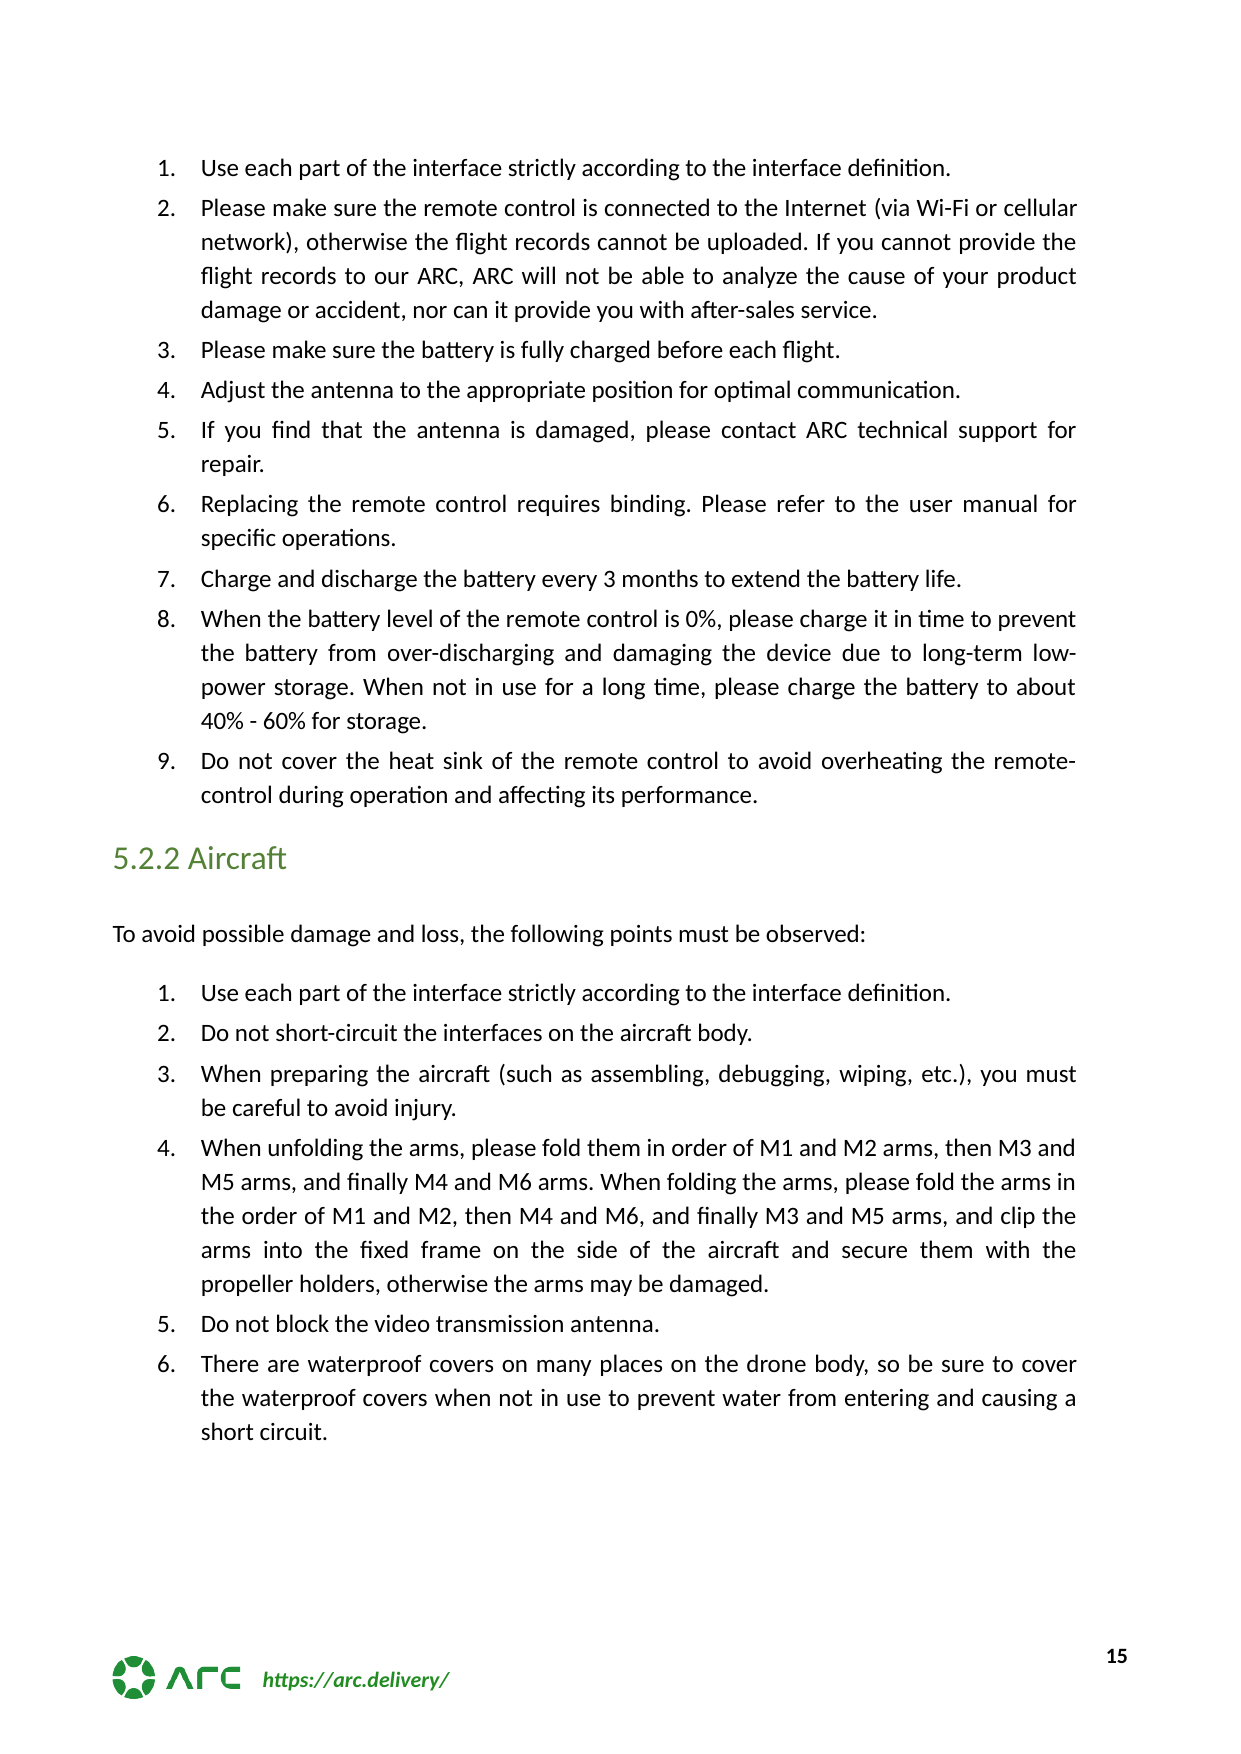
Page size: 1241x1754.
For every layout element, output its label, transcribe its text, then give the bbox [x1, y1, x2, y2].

text Do not cover the heat sink of the remote control to avoid overheating the remote-control during operation and affecting its performance. [157, 743, 1078, 811]
text Charge and discharge the battery every 3 months to extend the battery life. [157, 561, 1078, 595]
text Do not block the video transmission antenna. [157, 1306, 1078, 1340]
subtitle Aircraft [112, 824, 1128, 892]
text Please make sure the remote control is connected to the Internet (via Wi-Fi or cellular network), otherwise the flight records cannot be uploaded. If you cannot provide the flight records to our ARC, ARC will not be able to analyze the cause of your product damage or accident, nor can it provide you with after-sales service. [157, 190, 1078, 326]
text When the battery level of the remote control is 0%, please charge it in time to prevent the battery from over-discharging and damaging the device due to long-term low-power storage. When not in use for a long time, please charge the battery to about 40% - 60% for storage. [157, 601, 1078, 737]
text Adjust the antenna to the appropriate position for optimal communication. [157, 372, 1078, 406]
text To avoid possible damage and loss, the following points must be observed: [112, 917, 1128, 951]
text When unfolding the arms, please fold them in order of M1 and M2 arms, then M3 and M5 arms, and finally M4 and M6 arms. When folding the arms, please fold the arms in the order of M1 and M2, then M4 and M6, and finally M3 and M5 arms, and clip the arms into the fixed frame on the side of the aircraft and secure them with the propeller holders, otherwise the arms may be damaged. [157, 1130, 1078, 1300]
picture [112, 1656, 241, 1699]
text Do not short-circuit the interfaces on the aircraft body. [157, 1016, 1078, 1050]
list Use each part of the interface strictly according to the interface definition. [157, 150, 1078, 184]
text There are waterproof covers on many places on the drone body, so be sure to cover the waterproof covers when not in use to prevent water from entering and causing a short circuit. [157, 1346, 1078, 1448]
text If you find that the antenna is damaged, please contact ARC technical support for repair. [157, 413, 1078, 481]
text When preparing the aircraft (such as assembling, debugging, wiping, etc.), you must be careful to avoid injury. [157, 1056, 1078, 1124]
list Use each part of the interface strictly according to the interface definition. [157, 976, 1078, 1009]
text Please make sure the battery is fully charged before each flight. [157, 332, 1078, 366]
text Replacing the remote control requires binding. Please refer to the user manual for specific operations. [157, 487, 1078, 555]
